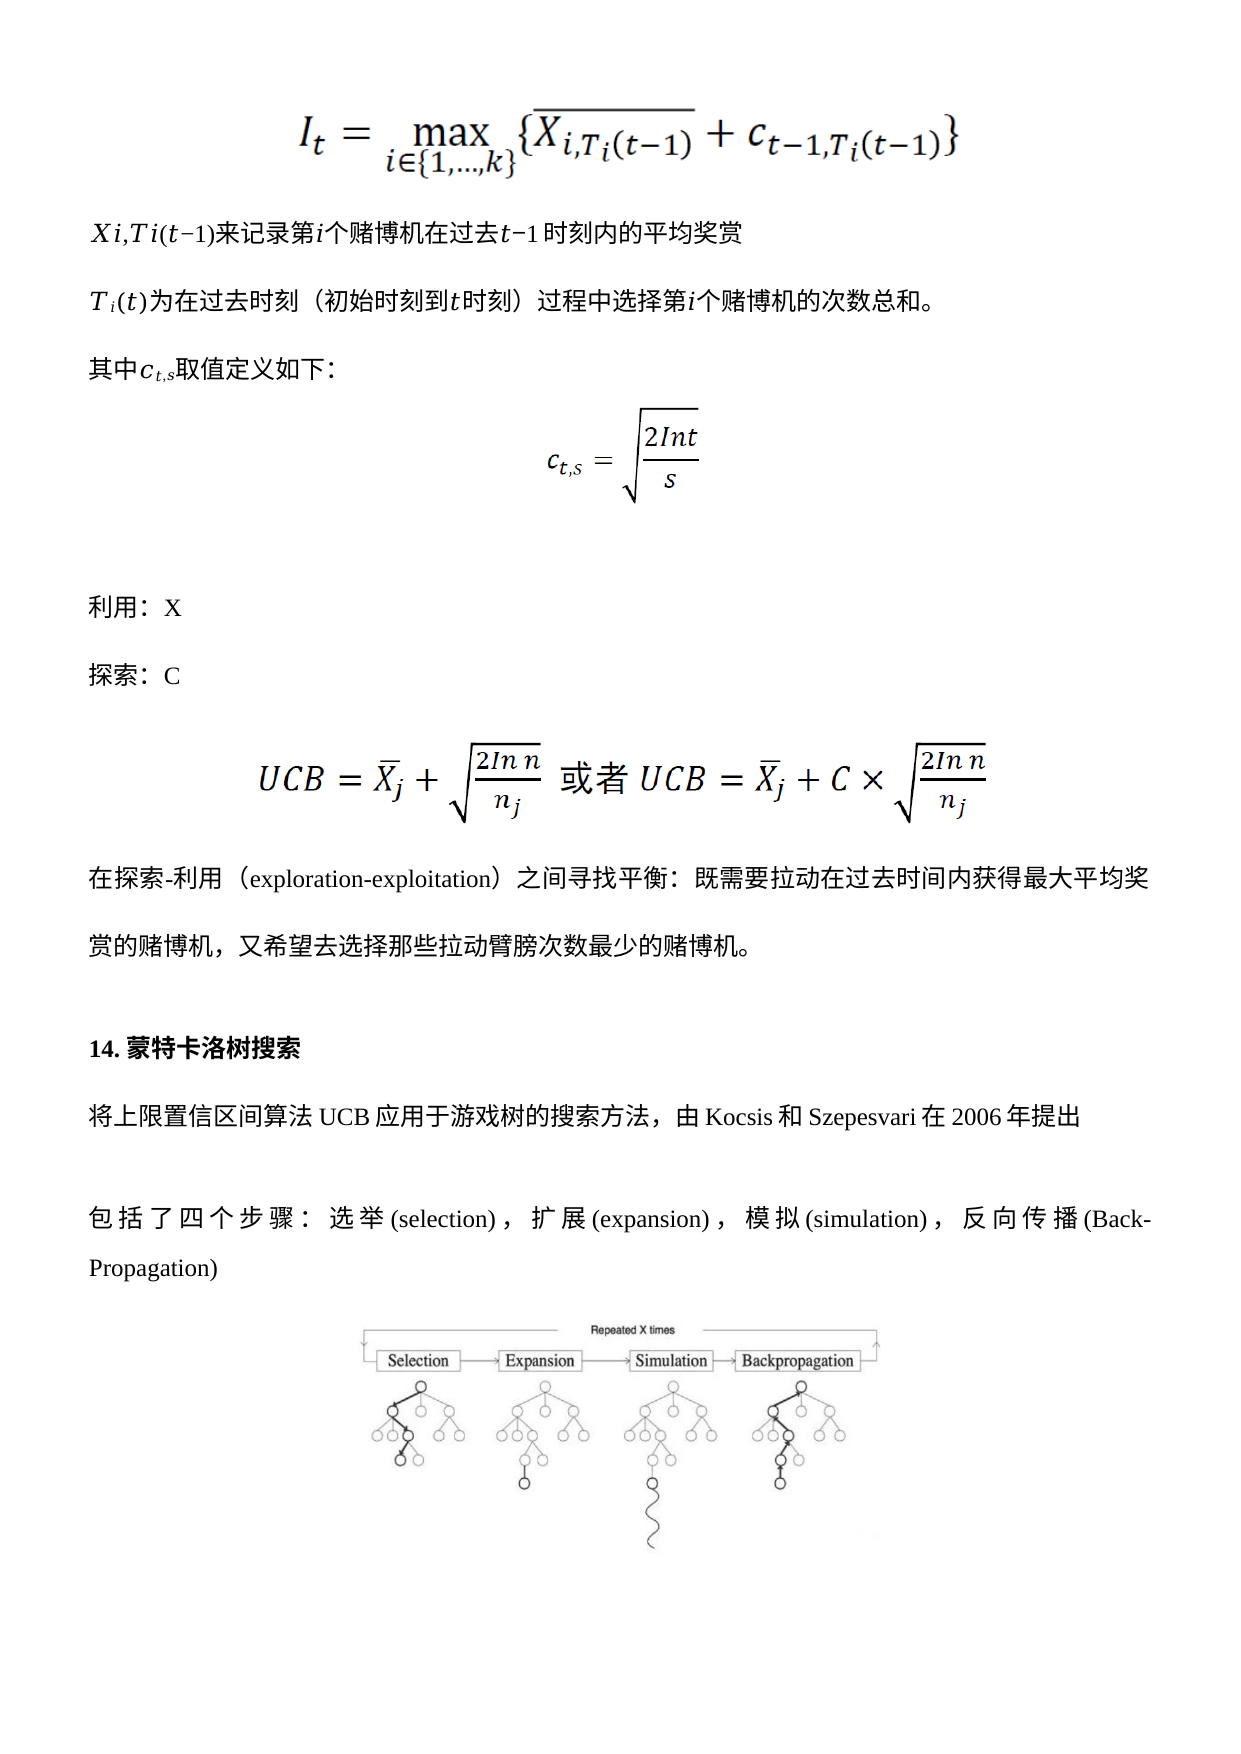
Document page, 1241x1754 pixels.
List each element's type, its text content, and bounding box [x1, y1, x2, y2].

picture [516, 401, 724, 505]
text 将上限置信区间算法UCB应用于游戏树的搜索方法，由Kocsis和Szepesvari在2006年提出 [89, 1081, 1152, 1149]
picture [271, 96, 970, 191]
text 𝑇𝑖(𝑡)为在过去时刻（初始时刻到𝑡时刻）过程中选择第𝑖个赌博机的次数总和。 [89, 266, 1152, 334]
text 利用：X [89, 571, 1152, 639]
picture [246, 741, 995, 825]
text 其中𝑐𝑡,𝑠取值定义如下： [89, 334, 1152, 402]
text 探索：C [89, 639, 1152, 707]
picture [357, 1318, 884, 1564]
text 在探索-利用（exploration-exploitation）之间寻找平衡：既需要拉动在过去时间内获得最大平均奖赏的赌博机，又希望去选择那些拉动臂膀次数最少的赌博机。 [89, 843, 1152, 979]
text 𝑋𝑖,𝑇𝑖(𝑡−1)来记录第𝑖个赌博机在过去𝑡−1时刻内的平均奖赏 [89, 198, 1152, 266]
text 14. 蒙特卡洛树搜索 [89, 1013, 1152, 1081]
text 包括了四个步骤：选举(selection)，扩展(expansion)，模拟(simulation)，反向传播(Back-Propagation) [89, 1183, 1152, 1284]
